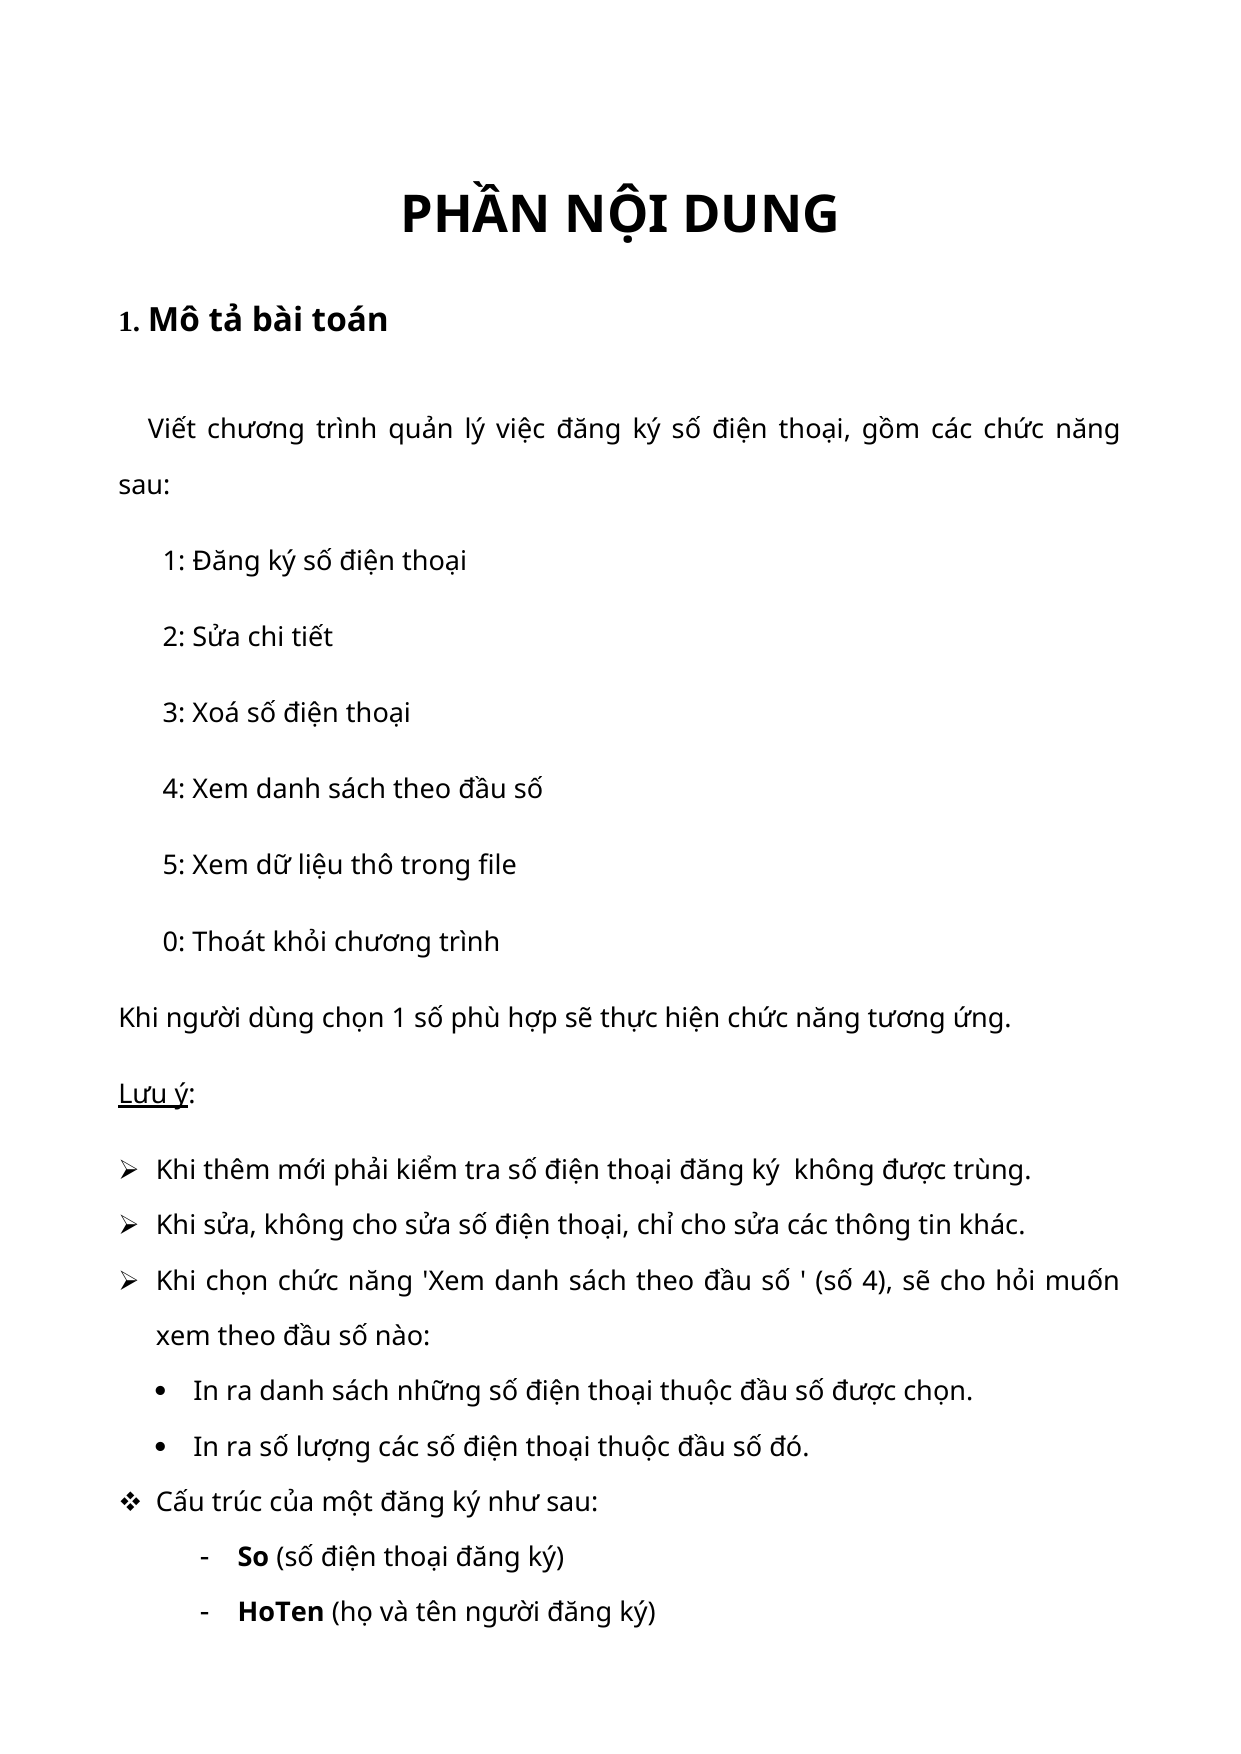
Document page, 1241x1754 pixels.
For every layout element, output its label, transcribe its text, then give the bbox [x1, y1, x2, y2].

subtitle Mô tả bài toán [118, 296, 1122, 342]
text 0: Thoát khỏi chương trình [118, 922, 1122, 959]
text Khi người dùng chọn 1 số phù hợp sẽ thực hiện chức năng tương ứng. [118, 998, 1122, 1035]
list HoTen (họ và tên người đăng ký) [200, 1593, 1122, 1630]
list In ra số lượng các số điện thoại thuộc đầu số đó. [156, 1427, 1122, 1464]
text 1: Đăng ký số điện thoại [118, 541, 1122, 578]
text 2: Sửa chi tiết [118, 617, 1122, 654]
text 5: Xem dữ liệu thô trong file [118, 846, 1122, 883]
list In ra danh sách những số điện thoại thuộc đầu số được chọn. [156, 1372, 1122, 1408]
list Khi sửa, không cho sửa số điện thoại, chỉ cho sửa các thông tin khác. [118, 1206, 1122, 1243]
text 3: Xoá số điện thoại [118, 693, 1122, 730]
list So (số điện thoại đăng ký) [200, 1538, 1122, 1574]
list Cấu trúc của một đăng ký như sau: [118, 1482, 1122, 1519]
text 4: Xem danh sách theo đầu số [118, 770, 1122, 807]
text Lưu ý: [118, 1074, 1122, 1111]
text PHẦN NỘI DUNG [118, 177, 1122, 248]
list Khi thêm mới phải kiểm tra số điện thoại đăng ký không được trùng. [118, 1150, 1122, 1187]
text Viết chương trình quản lý việc đăng ký số điện thoại, gồm các chức năng sau: [118, 410, 1122, 502]
list Khi chọn chức năng 'Xem danh sách theo đầu số ' (số 4), sẽ cho hỏi muốn xem theo đầu số nào: [118, 1261, 1122, 1353]
